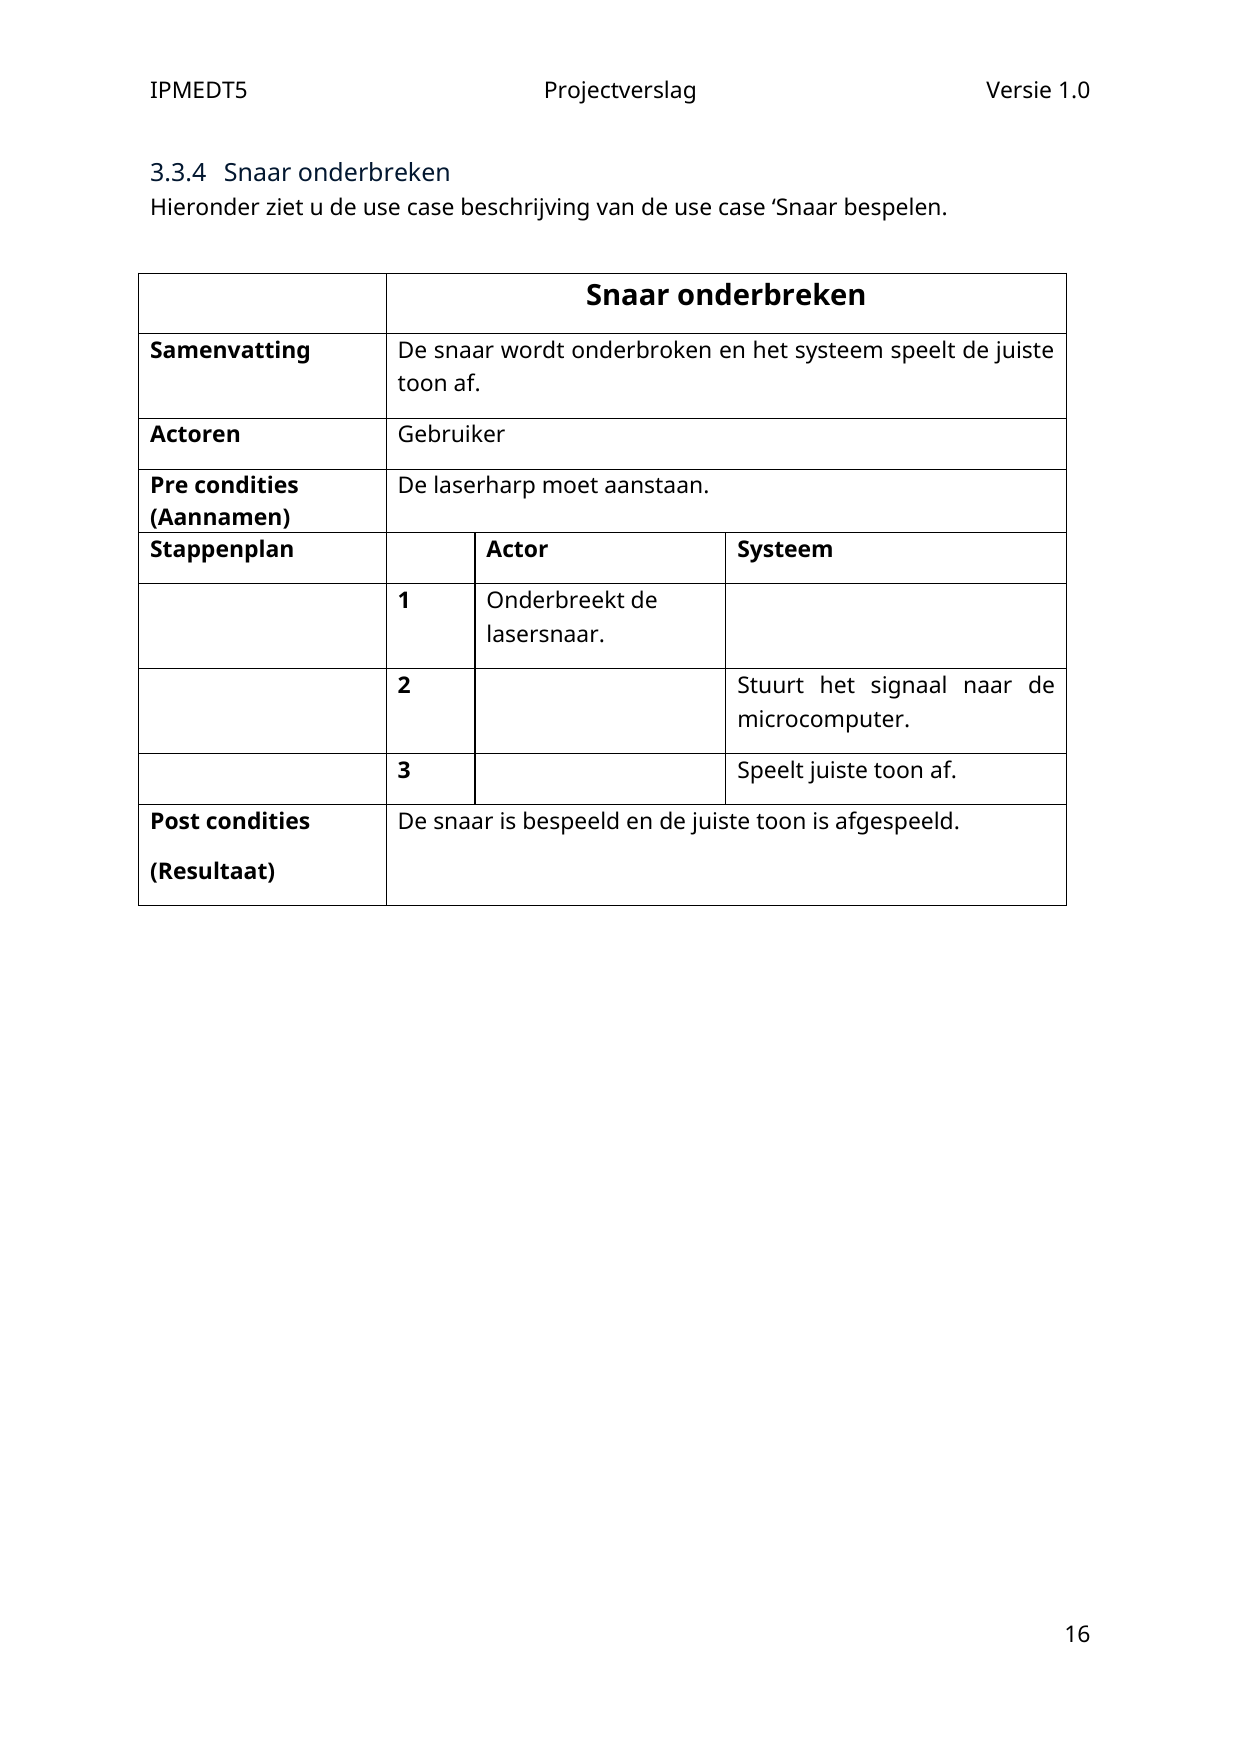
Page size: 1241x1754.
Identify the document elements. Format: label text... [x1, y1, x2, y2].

table_cell Samenvatting [139, 334, 386, 417]
subtitle 3.3.4 Snaar onderbreken [150, 154, 1090, 188]
table_cell [139, 584, 386, 668]
table_cell Systeem [726, 533, 1066, 583]
table_cell Gebruiker [387, 419, 1066, 468]
table_cell [726, 584, 1066, 668]
text Hieronder ziet u de use case beschrijving van de use case ‘Snaar bespelen. [150, 191, 1090, 222]
table_cell Onderbreekt de lasersnaar. [476, 584, 725, 668]
table_header [139, 274, 386, 333]
table_cell De laserharp moet aanstaan. [387, 470, 1066, 532]
table_cell Pre condities (Aannamen) [139, 470, 386, 532]
table_cell De snaar wordt onderbroken en het systeem speelt de juiste toon af. [387, 334, 1066, 417]
table_header Snaar onderbreken [387, 274, 1066, 333]
table_cell [476, 754, 725, 804]
table_cell De snaar is bespeeld en de juiste toon is afgespeeld. [387, 805, 1066, 905]
table_cell 1 [387, 584, 474, 668]
table_cell [139, 669, 386, 753]
table_cell Stuurt het signaal naar de microcomputer. [726, 669, 1066, 753]
table_cell Speelt juiste toon af. [726, 754, 1066, 804]
table_cell Stappenplan [139, 533, 386, 583]
table_cell [476, 669, 725, 753]
table_cell [387, 533, 474, 583]
table_cell 2 [387, 669, 474, 753]
table_cell Actoren [139, 419, 386, 468]
table_cell Post condities (Resultaat) [139, 805, 386, 905]
table_cell 3 [387, 754, 474, 804]
table_cell Actor [476, 533, 725, 583]
table_cell [139, 754, 386, 804]
